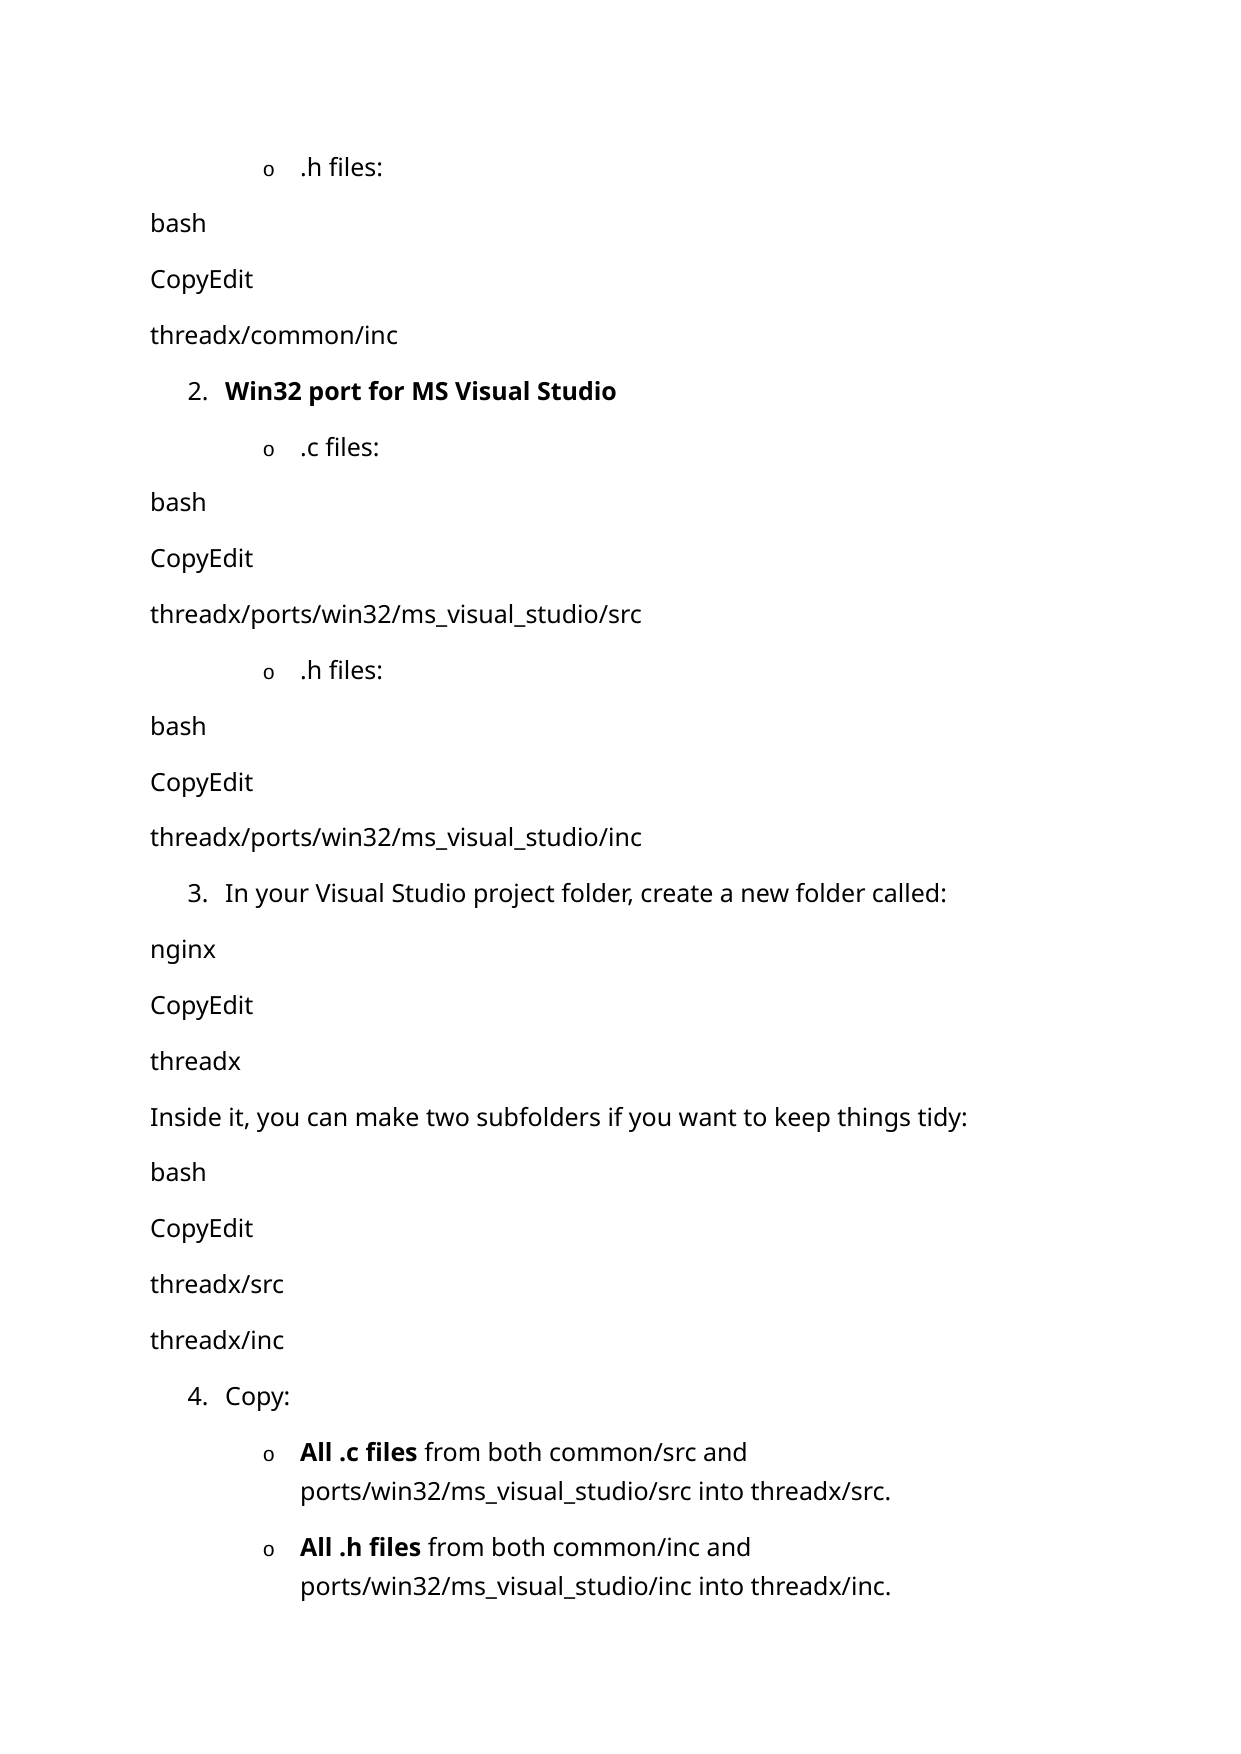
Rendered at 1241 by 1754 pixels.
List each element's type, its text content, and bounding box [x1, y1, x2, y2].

text CopyEdit [150, 764, 1090, 798]
text threadx [150, 1043, 1090, 1077]
text threadx/ports/win32/ms_visual_studio/src [150, 597, 1090, 631]
text threadx/common/inc [150, 317, 1090, 352]
text bash [150, 206, 1090, 240]
text CopyEdit [150, 1211, 1090, 1245]
list All .c files from both common/src and ports/win32/ms_visual_studio/src into threadx/src. [262, 1434, 1090, 1507]
text Inside it, you can make two subfolders if you want to keep things tidy: [150, 1099, 1090, 1133]
list In your Visual Studio project folder, create a new folder called: [187, 876, 1090, 910]
list All .h files from both common/inc and ports/win32/ms_visual_studio/inc into threadx/inc. [262, 1529, 1090, 1602]
text nginx [150, 932, 1090, 966]
list .c files: [262, 429, 1090, 463]
list .h files: [262, 150, 1090, 184]
text CopyEdit [150, 987, 1090, 1022]
list .h files: [262, 652, 1090, 687]
text threadx/inc [150, 1322, 1090, 1357]
text bash [150, 1155, 1090, 1189]
text bash [150, 708, 1090, 742]
text CopyEdit [150, 262, 1090, 296]
text bash [150, 485, 1090, 519]
list Win32 port for MS Visual Studio [187, 373, 1090, 407]
text threadx/src [150, 1267, 1090, 1301]
list Copy: [187, 1378, 1090, 1412]
text threadx/ports/win32/ms_visual_studio/inc [150, 820, 1090, 854]
text CopyEdit [150, 541, 1090, 575]
